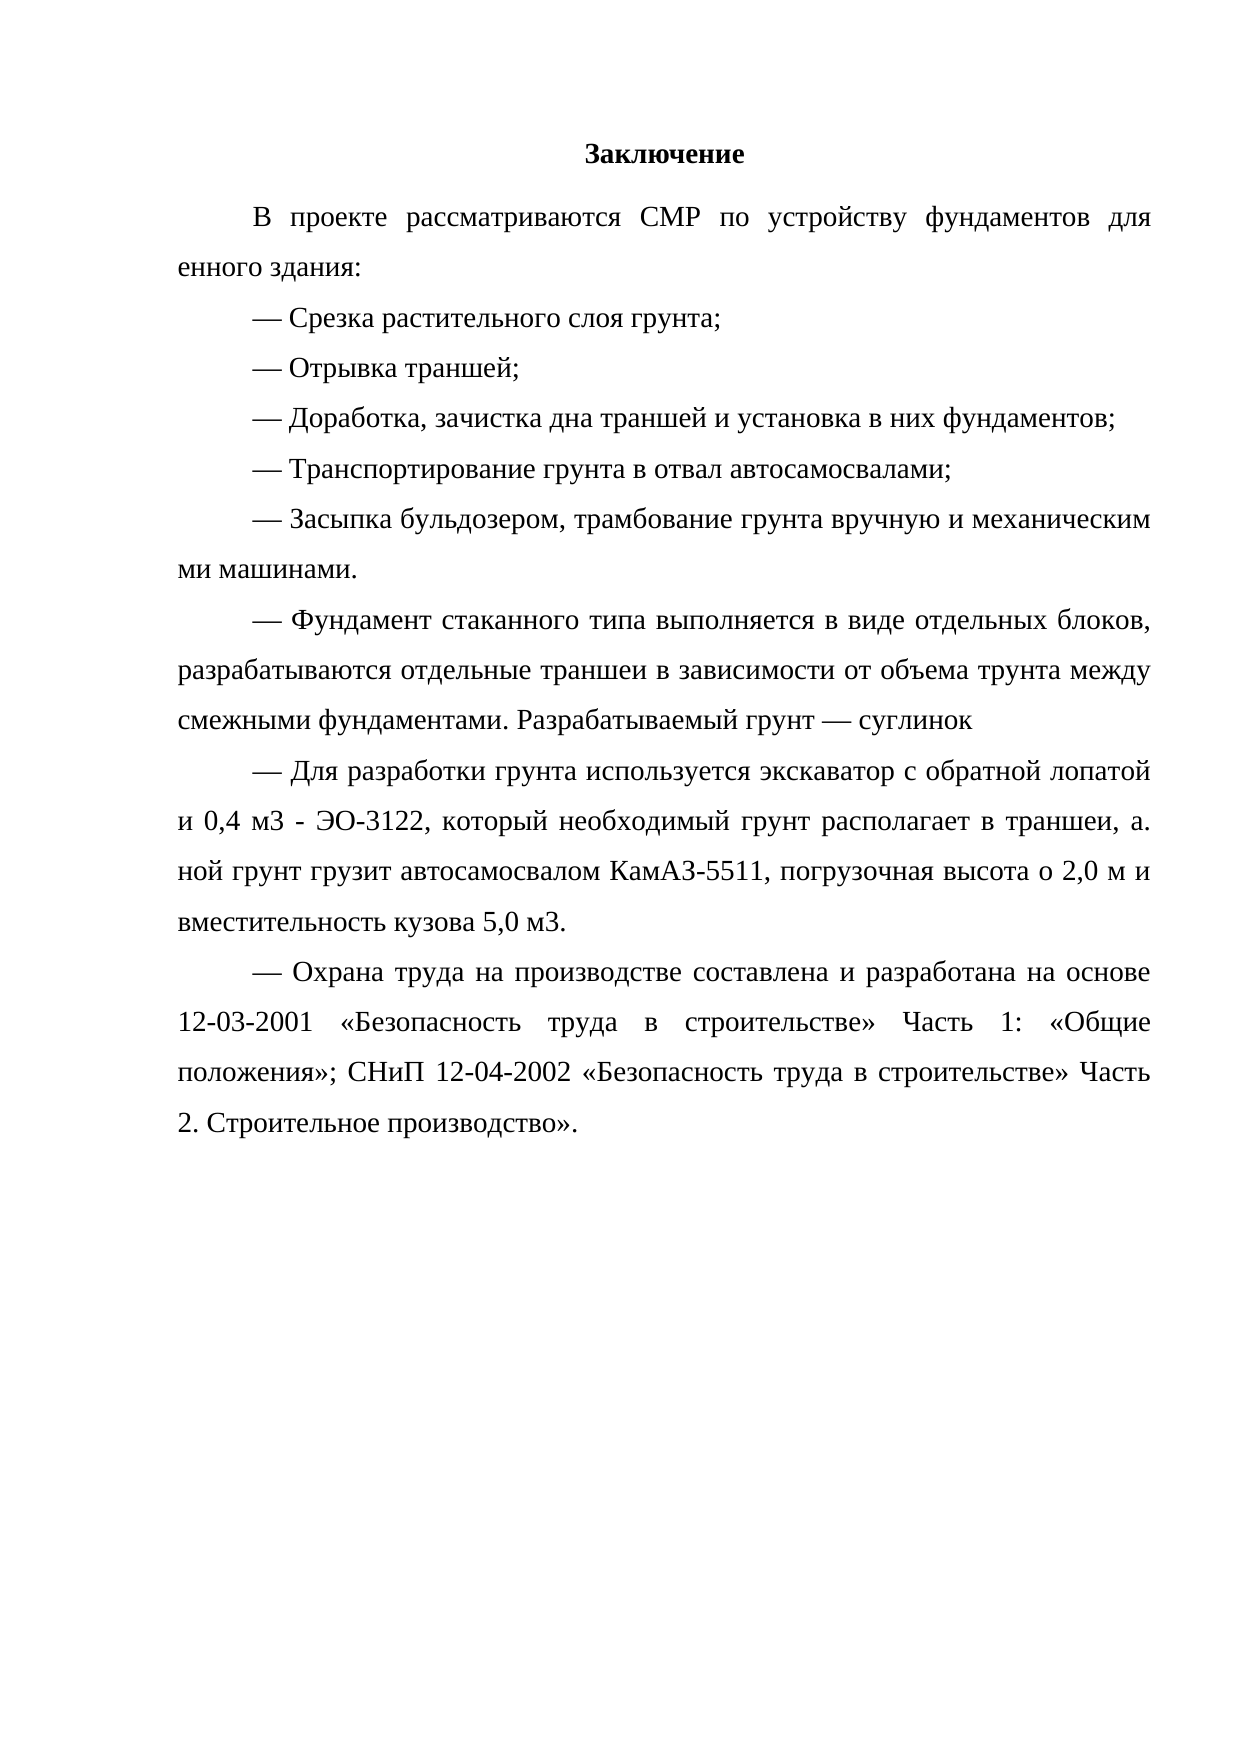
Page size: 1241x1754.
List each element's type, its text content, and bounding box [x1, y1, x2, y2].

text — Засыпка бульдозером, трамбование грунта вручную и механическим ми машинами. [177, 501, 1152, 585]
text — Доработка, зачистка дна траншей и установка в них фундаментов; [177, 401, 1152, 434]
text — Отрывка траншей; [177, 350, 1152, 384]
subtitle Заключение [177, 137, 1152, 170]
text В проекте рассматриваются СМР по устройству фундаментов для енного здания: [177, 199, 1152, 283]
text — Транспортирование грунта в отвал автосамосвалами; [177, 451, 1152, 484]
text — Охрана труда на производстве составлена и разработана на основе 12-03-2001 «Безопасность труда в строительстве» Часть 1: «Общие положения»; СНиП 12-04-2002 «Безопасность труда в строительстве» Часть 2. Строительное производство». [177, 954, 1152, 1138]
text — Для разработки грунта используется экскаватор с обратной лопатой и 0,4 м3 - ЭО-3122, который необходимый грунт располагает в траншеи, а. ной грунт грузит автосамосвалом КамАЗ-5511, погрузочная высота о 2,0 м и вместительность кузова 5,0 м3. [177, 753, 1152, 937]
text — Срезка растительного слоя грунта; [177, 300, 1152, 333]
text — Фундамент стаканного типа выполняется в виде отдельных блоков, разрабатываются отдельные траншеи в зависимости от объема трунта между смежными фундаментами. Разрабатываемый грунт — суглинок [177, 602, 1152, 736]
